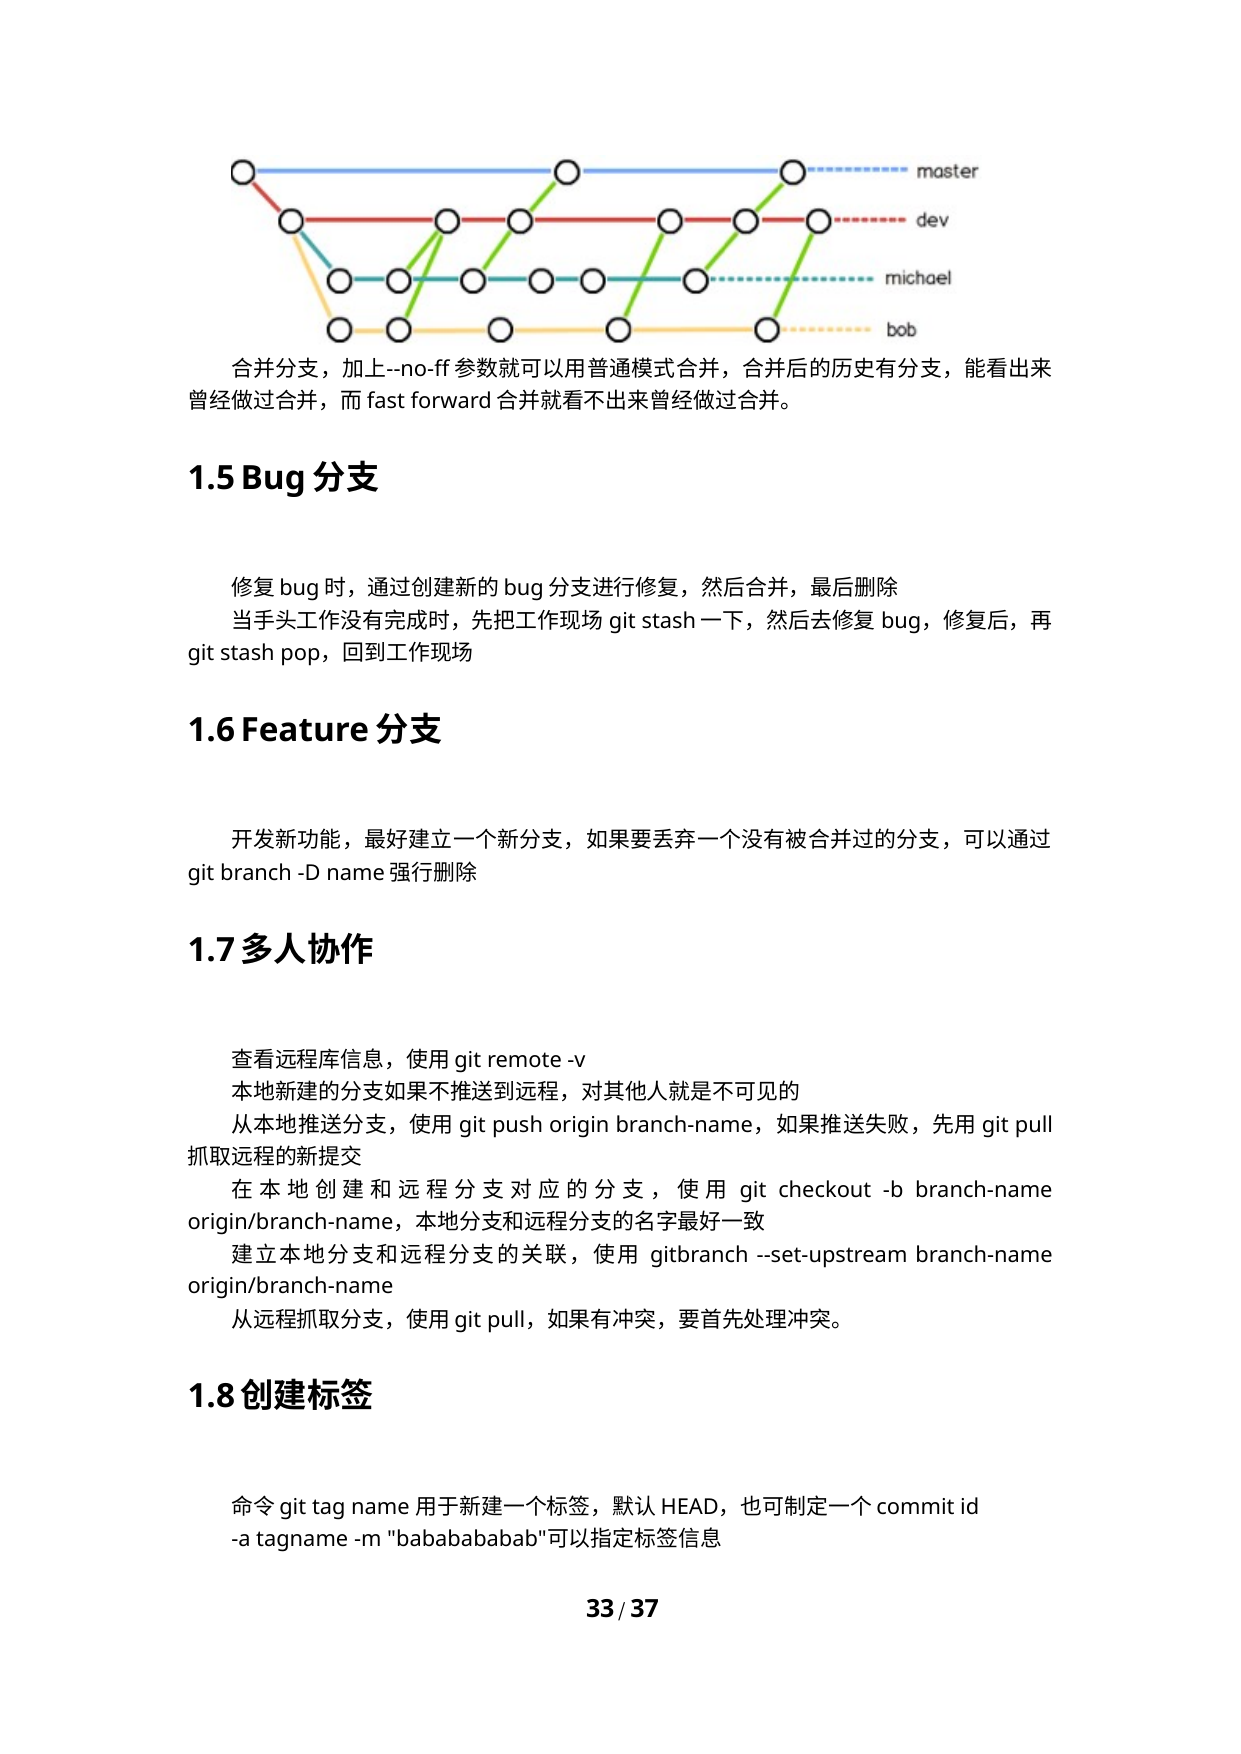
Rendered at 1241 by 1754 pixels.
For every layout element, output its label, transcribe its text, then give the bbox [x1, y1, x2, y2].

subtitle 多人协作 [187, 914, 1053, 979]
text -a tagname -m "bababababab"可以指定标签信息 [187, 1521, 1053, 1553]
text 本地新建的分支如果不推送到远程，对其他人就是不可见的 [187, 1074, 1053, 1106]
text 修复bug时，通过创建新的bug分支进行修复，然后合并，最后删除 [187, 570, 1053, 602]
text 建立本地分支和远程分支的关联，使用 gitbranch --set-upstream branch-name origin/branch-name [187, 1236, 1053, 1301]
text 从本地推送分支，使用git push origin branch-name，如果推送失败，先用git pull抓取远程的新提交 [187, 1106, 1053, 1171]
subtitle Bug分支 [187, 443, 1053, 508]
subtitle Feature分支 [187, 694, 1053, 759]
text 从远程抓取分支，使用git pull，如果有冲突，要首先处理冲突。 [187, 1301, 1053, 1334]
subtitle 创建标签 [187, 1361, 1053, 1426]
text 查看远程库信息，使用git remote -v [187, 1041, 1053, 1074]
text 命令git tag name 用于新建一个标签，默认HEAD，也可制定一个commit id [187, 1488, 1053, 1521]
text 当手头工作没有完成时，先把工作现场git stash一下，然后去修复bug，修复后，再git stash pop，回到工作现场 [187, 602, 1053, 667]
picture [231, 155, 985, 346]
text 在本地创建和远程分支对应的分支，使用git checkout -b branch-name origin/branch-name，本地分支和远程分支的名字最好一致 [187, 1171, 1053, 1236]
text 合并分支，加上--no-ff参数就可以用普通模式合并，合并后的历史有分支，能看出来曾经做过合并，而fast forward合并就看不出来曾经做过合并。 [187, 351, 1053, 416]
text 开发新功能，最好建立一个新分支，如果要丢弃一个没有被合并过的分支，可以通过git branch -D name强行删除 [187, 822, 1053, 887]
